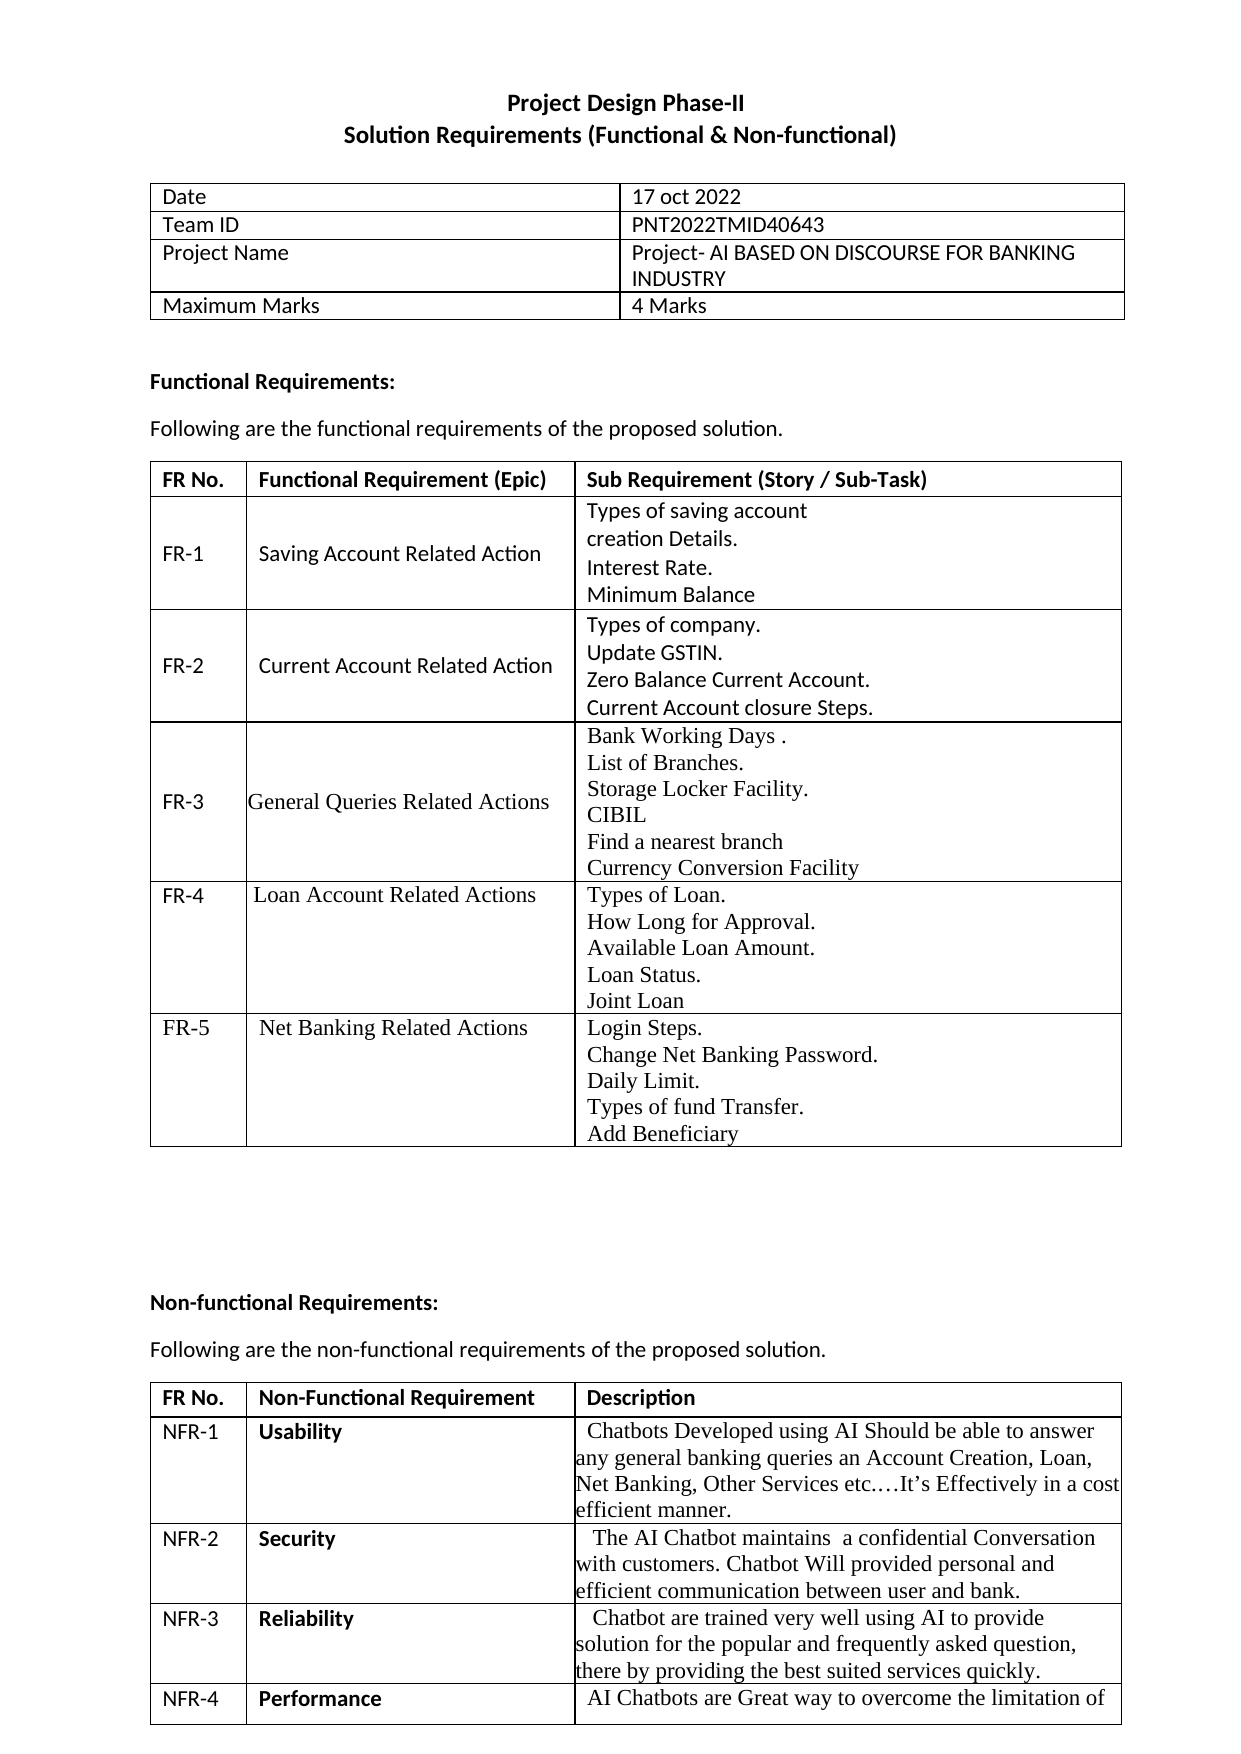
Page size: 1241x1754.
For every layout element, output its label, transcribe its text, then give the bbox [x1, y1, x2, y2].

table_cell Maximum Marks [151, 293, 619, 319]
table_cell Loan Account Related Actions [247, 882, 574, 1013]
table_header FR No. [151, 1383, 246, 1416]
table_cell Types of company. Update GSTIN. Zero Balance Current Account. Current Account closure Steps. [576, 610, 1121, 721]
title Solution Requirements (Functional & Non-functional) [342, 119, 898, 150]
table_cell Bank Working Days . List of Branches. Storage Locker Facility. CIBIL Find a nearest branch Currency Conversion Facility [576, 723, 1121, 881]
table_cell FR-1 [151, 497, 246, 609]
table_cell Project Name [151, 240, 619, 291]
table_header 17 oct 2022 [621, 184, 1124, 211]
table_header Non-Functional Requirement [247, 1383, 574, 1416]
table_header Sub Requirement (Story / Sub-Task) [576, 462, 1121, 496]
table_header FR No. [151, 462, 246, 496]
table_cell Current Account Related Action [247, 610, 574, 721]
table_cell Reliability [247, 1604, 574, 1683]
text Following are the functional requirements of the proposed solution. [150, 414, 1138, 442]
title Project Design Phase-II [139, 87, 898, 117]
table_header Functional Requirement (Epic) [247, 462, 574, 496]
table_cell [576, 1684, 1121, 1724]
table_header Description [576, 1383, 1121, 1416]
table_cell General Queries Related Actions [247, 723, 574, 881]
table_cell FR-4 [151, 882, 246, 1013]
table_cell Types of saving account creation Details. Interest Rate. Minimum Balance [576, 497, 1121, 609]
table_cell Types of Loan. How Long for Approval. Available Loan Amount. Loan Status. Joint Loan [576, 882, 1121, 1013]
table_cell Saving Account Related Action [247, 497, 574, 609]
table_cell Chatbots Developed using AI Should be able to answer any general banking queries an Account Creation, Loan, Net Banking, Other Services etc.…It’s Effectively in a cost efficient manner. [576, 1418, 1121, 1523]
table_cell Usability [247, 1418, 574, 1523]
table_cell Team ID [151, 212, 619, 239]
table_cell NFR-4 [151, 1684, 246, 1724]
table_cell NFR-1 [151, 1418, 246, 1523]
table_cell NFR-3 [151, 1604, 246, 1683]
subtitle Functional Requirements: [150, 367, 1138, 395]
table_cell Net Banking Related Actions [247, 1014, 574, 1146]
table_cell NFR-2 [151, 1524, 246, 1603]
table_cell 4 Marks [621, 293, 1124, 319]
table_cell FR-3 [151, 723, 246, 881]
table_cell Security [247, 1524, 574, 1603]
table_cell Performance [247, 1684, 574, 1724]
table_cell PNT2022TMID40643 [621, 212, 1124, 239]
table_cell FR-2 [151, 610, 246, 721]
table_cell Login Steps. Change Net Banking Password. Daily Limit. Types of fund Transfer. Add Beneficiary [576, 1014, 1121, 1146]
text Following are the non-functional requirements of the proposed solution. [150, 1335, 1138, 1363]
table_cell The AI Chatbot maintains a confidential Conversation with customers. Chatbot Will provided personal and efficient communication between user and bank. [576, 1524, 1121, 1603]
table_header Date [151, 184, 619, 211]
table_cell Project- AI BASED ON DISCOURSE FOR BANKING INDUSTRY [621, 240, 1124, 291]
subtitle Non-functional Requirements: [150, 1288, 1138, 1316]
table_cell Chatbot are trained very well using AI to provide solution for the popular and frequently asked question, there by providing the best suited services quickly. [576, 1604, 1121, 1683]
table_cell FR-5 [151, 1014, 246, 1146]
